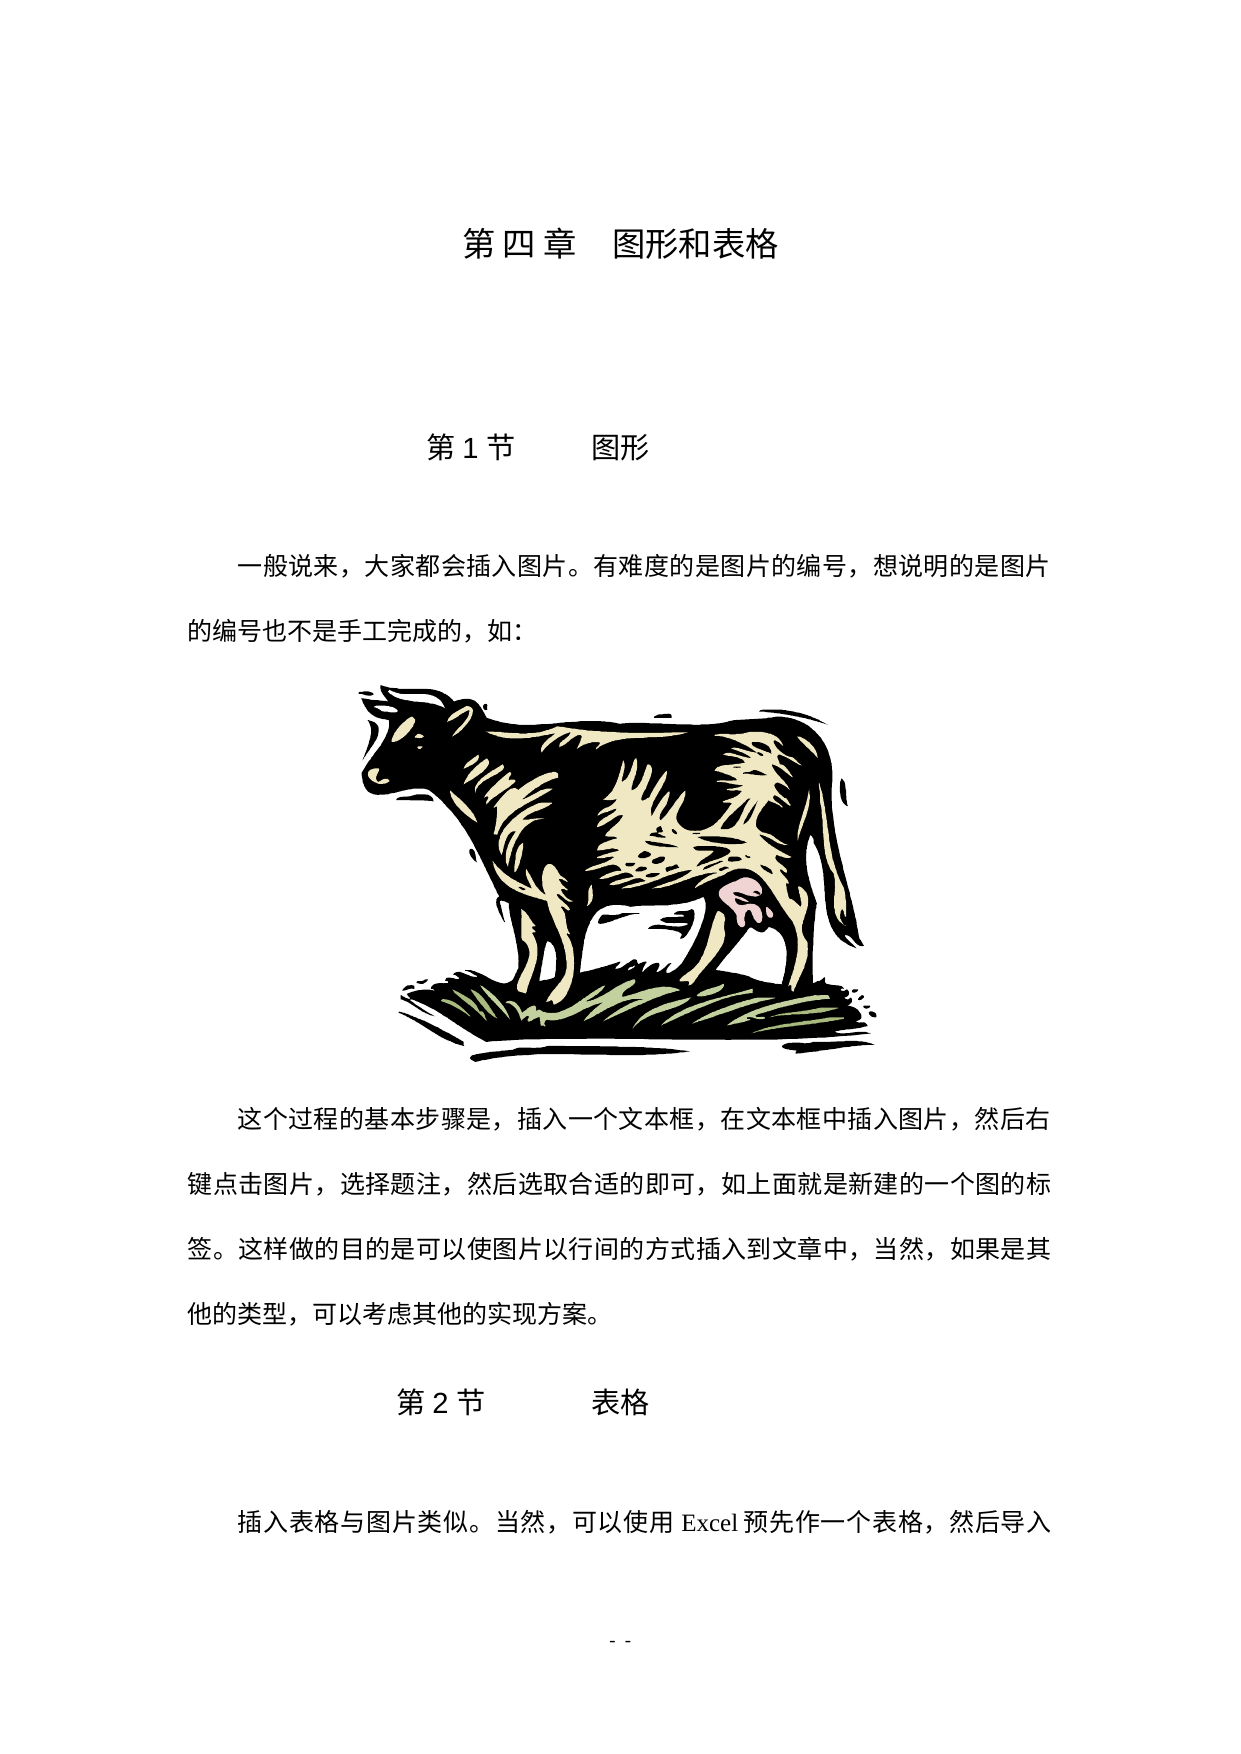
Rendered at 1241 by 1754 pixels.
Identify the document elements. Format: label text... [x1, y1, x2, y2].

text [187, 1488, 1053, 1553]
text 一般说来，大家都会插入图片。有难度的是图片的编号，想说明的是图片的编号也不是手工完成的，如： [187, 532, 1053, 662]
subtitle 图形和表格 [187, 209, 1053, 274]
subtitle 表格 [37, 1369, 1053, 1434]
text 这个过程的基本步骤是，插入一个文本框，在文本框中插入图片，然后右键点击图片，选择题注，然后选取合适的即可，如上面就是新建的一个图的标签。这样做的目的是可以使图片以行间的方式插入到文章中，当然，如果是其他的类型，可以考虑其他的实现方案。 [187, 662, 1053, 1345]
subtitle 图形 [37, 413, 1053, 478]
